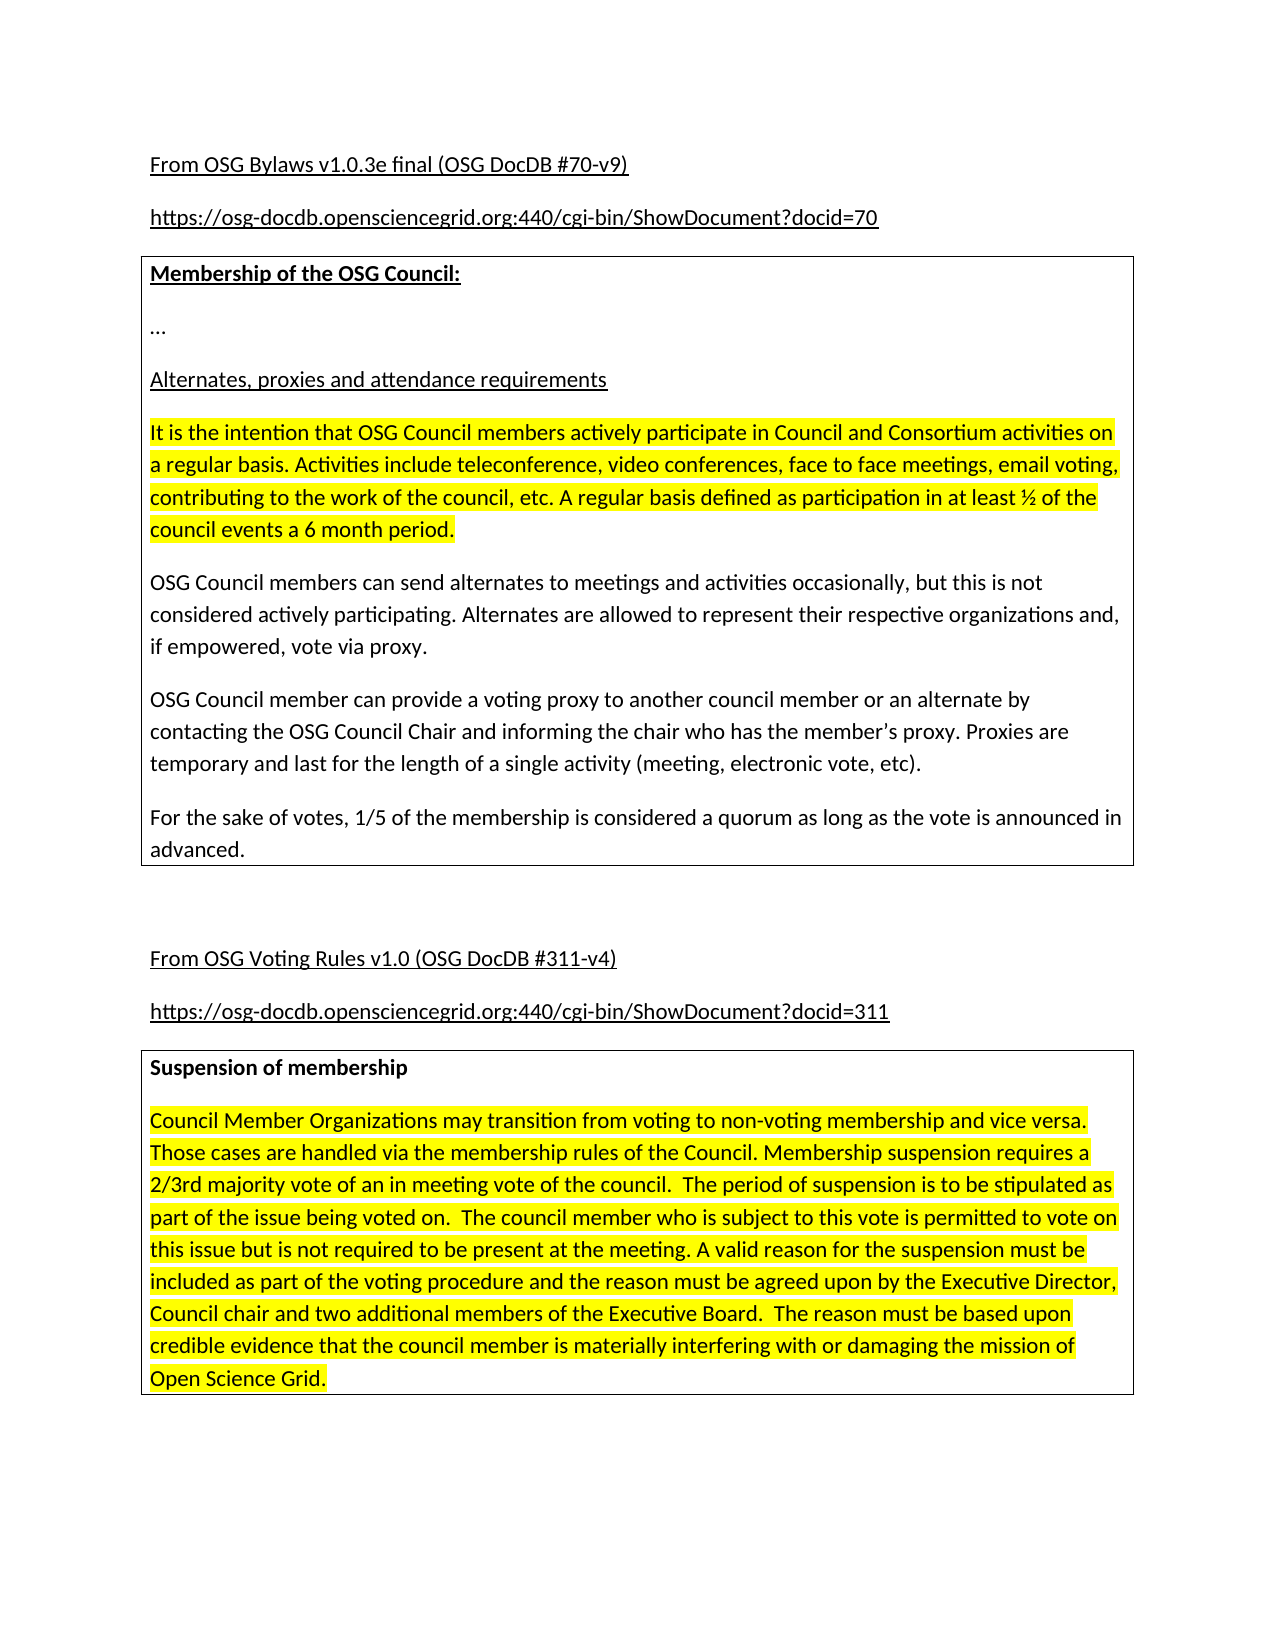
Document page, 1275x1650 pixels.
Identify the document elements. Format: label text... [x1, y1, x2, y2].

text From OSG Bylaws v1.0.3e final (OSG DocDB #70-v9) [150, 150, 1125, 178]
text Membership of the OSG Council: [142, 257, 1133, 287]
text Council Member Organizations may transition from voting to non-voting membership and vice versa. Those cases are handled via the membership rules of the Council. Membership suspension requires a 2/3rd majority vote of an in meeting vote of the council. The period of suspension is to be stipulated as part of the issue being voted on. The council member who is subject to this vote is permitted to vote on this issue but is not required to be present at the meeting. A valid reason for the suspension must be included as part of the voting procedure and the reason must be agreed upon by the Executive Director, Council chair and two additional members of the Executive Board. The reason must be based upon credible evidence that the council member is materially interfering with or damaging the mission of Open Science Grid. [142, 1103, 1133, 1394]
text Alternates, proxies and attendance requirements [142, 362, 1133, 393]
text It is the intention that OSG Council members actively participate in Council and Consortium activities on a regular basis. Activities include teleconference, video conferences, face to face meetings, email voting, contributing to the work of the council, etc. A regular basis defined as participation in at least ½ of the council events a 6 month period. [142, 415, 1133, 543]
text OSG Council members can send alternates to meetings and activities occasionally, but this is not considered actively participating. Alternates are allowed to represent their respective organizations and, if empowered, vote via proxy. [142, 565, 1133, 660]
text From OSG Voting Rules v1.0 (OSG DocDB #311-v4) [150, 944, 1125, 972]
text For the sake of votes, 1/5 of the membership is considered a quorum as long as the vote is announced in advanced. [142, 799, 1133, 865]
text Suspension of membership [142, 1051, 1133, 1081]
text https://osg-docdb.opensciencegrid.org:440/cgi-bin/ShowDocument?docid=311 [150, 997, 1125, 1025]
text OSG Council member can provide a voting proxy to another council member or an alternate by contacting the OSG Council Chair and informing the chair who has the member’s proxy. Proxies are temporary and last for the length of a single activity (meeting, electronic vote, etc). [142, 682, 1133, 778]
text https://osg-docdb.opensciencegrid.org:440/cgi-bin/ShowDocument?docid=70 [150, 203, 1125, 231]
text … [142, 309, 1133, 340]
